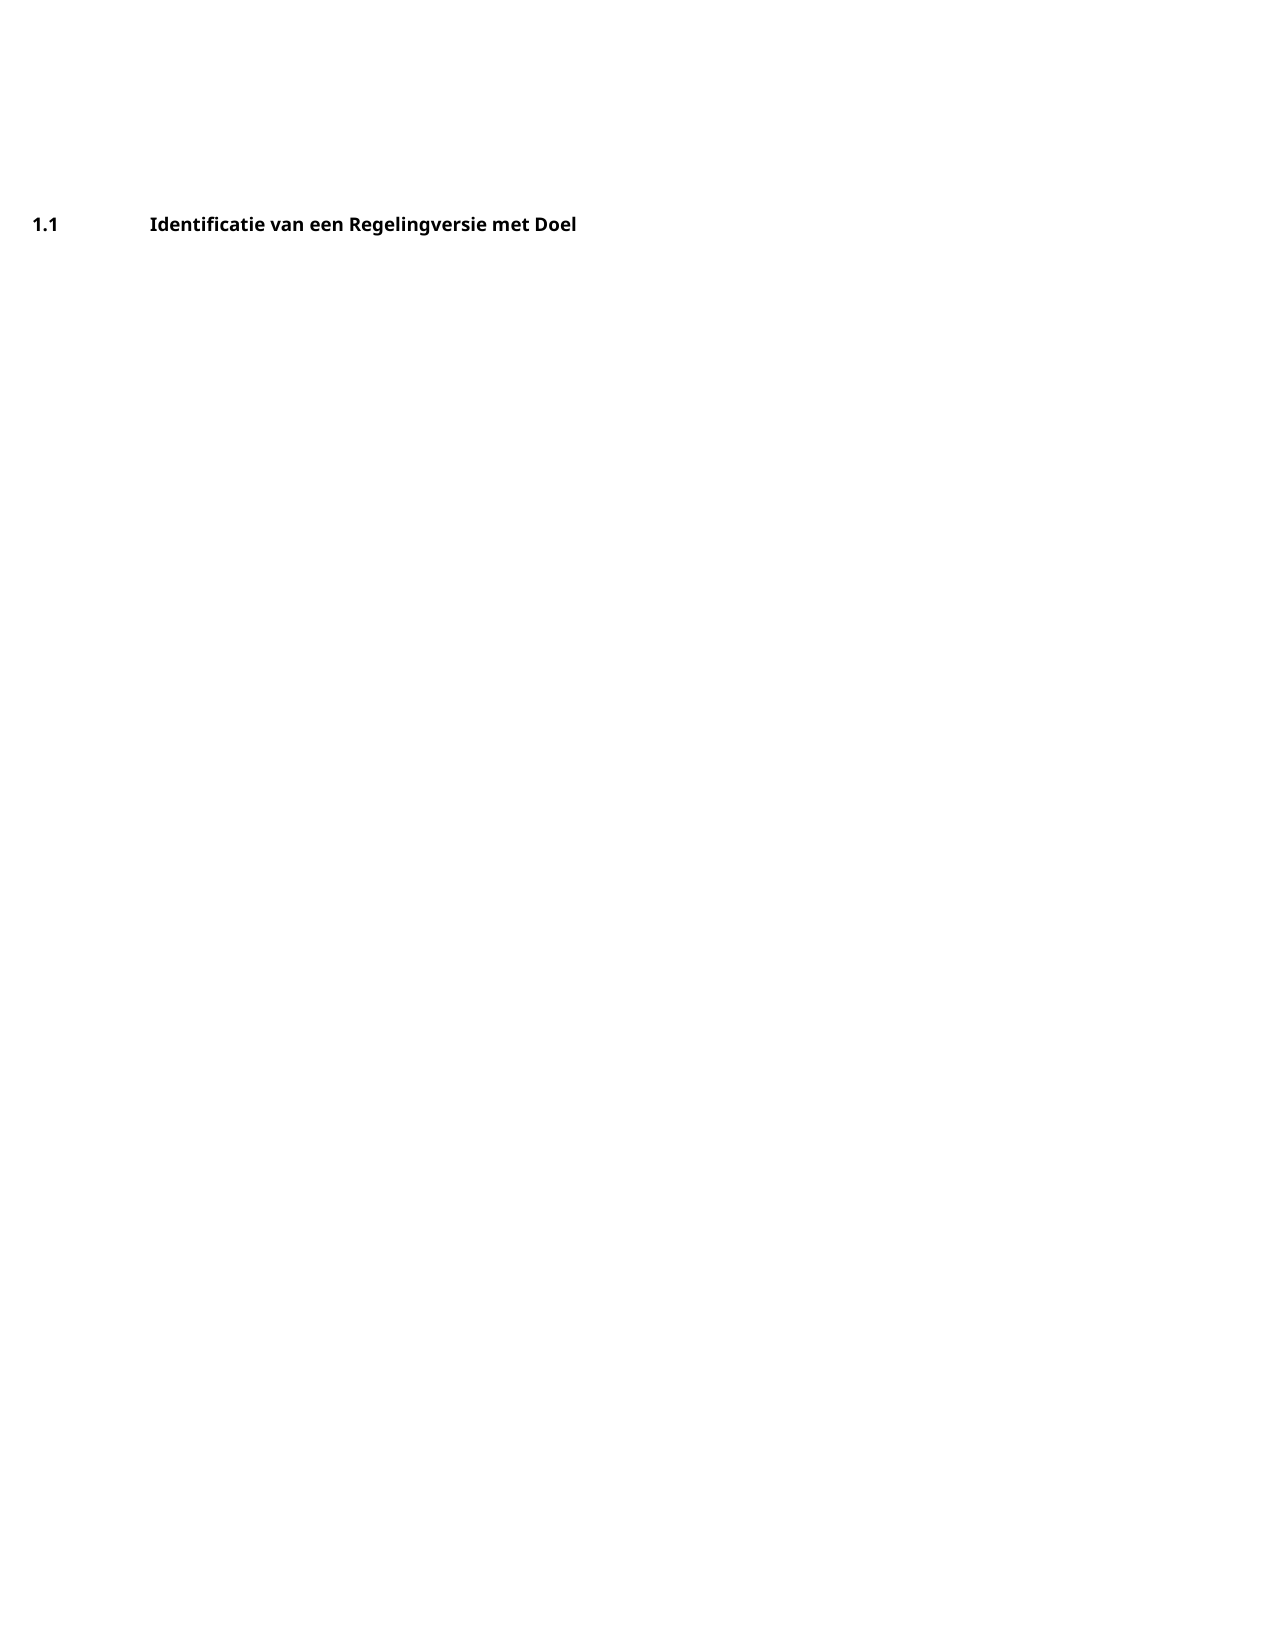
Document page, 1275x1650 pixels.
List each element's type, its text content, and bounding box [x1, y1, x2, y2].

subtitle Identificatie van een Regelingversie met Doel [32, 208, 1125, 237]
